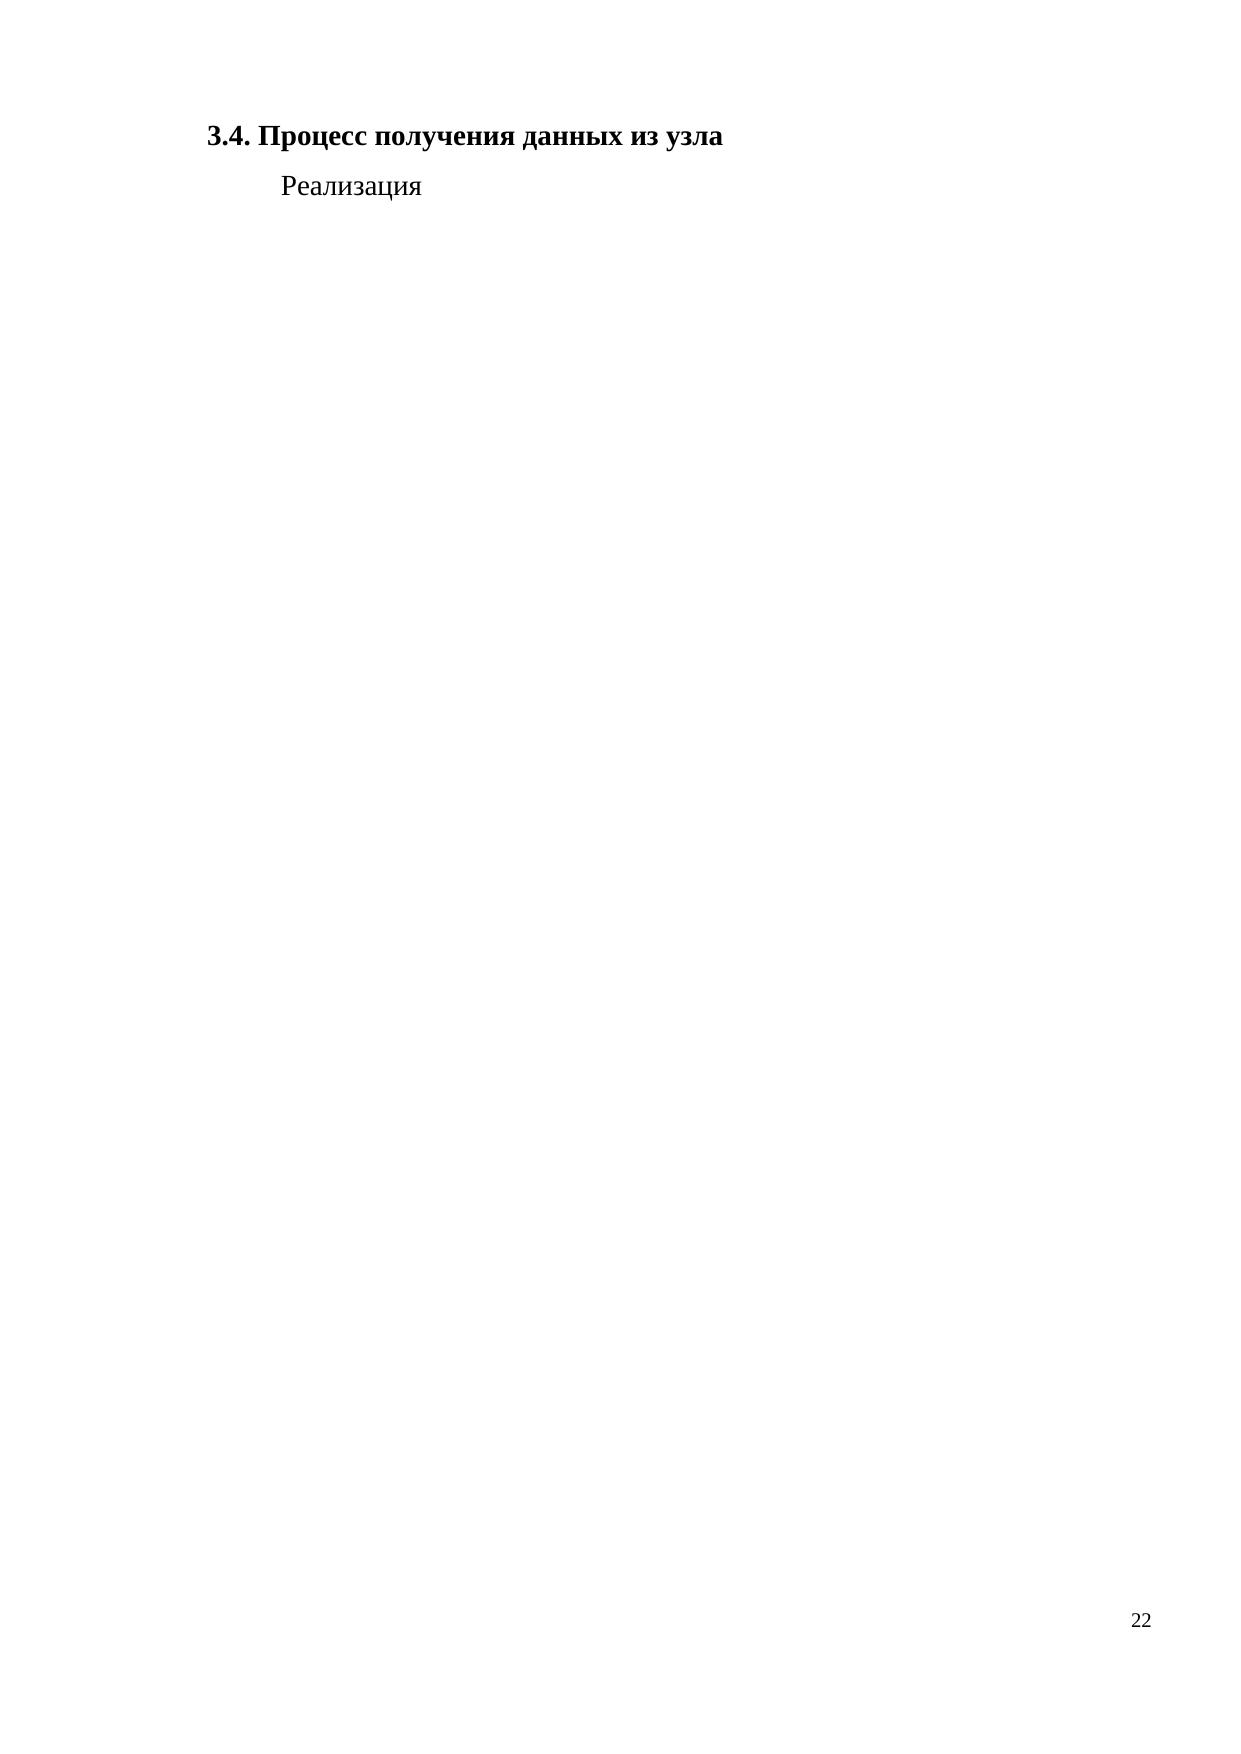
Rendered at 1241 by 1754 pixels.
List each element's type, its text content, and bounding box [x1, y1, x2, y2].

subtitle 3.4. Процесс получения данных из узла [207, 118, 1152, 152]
text Реализация [207, 168, 1152, 202]
